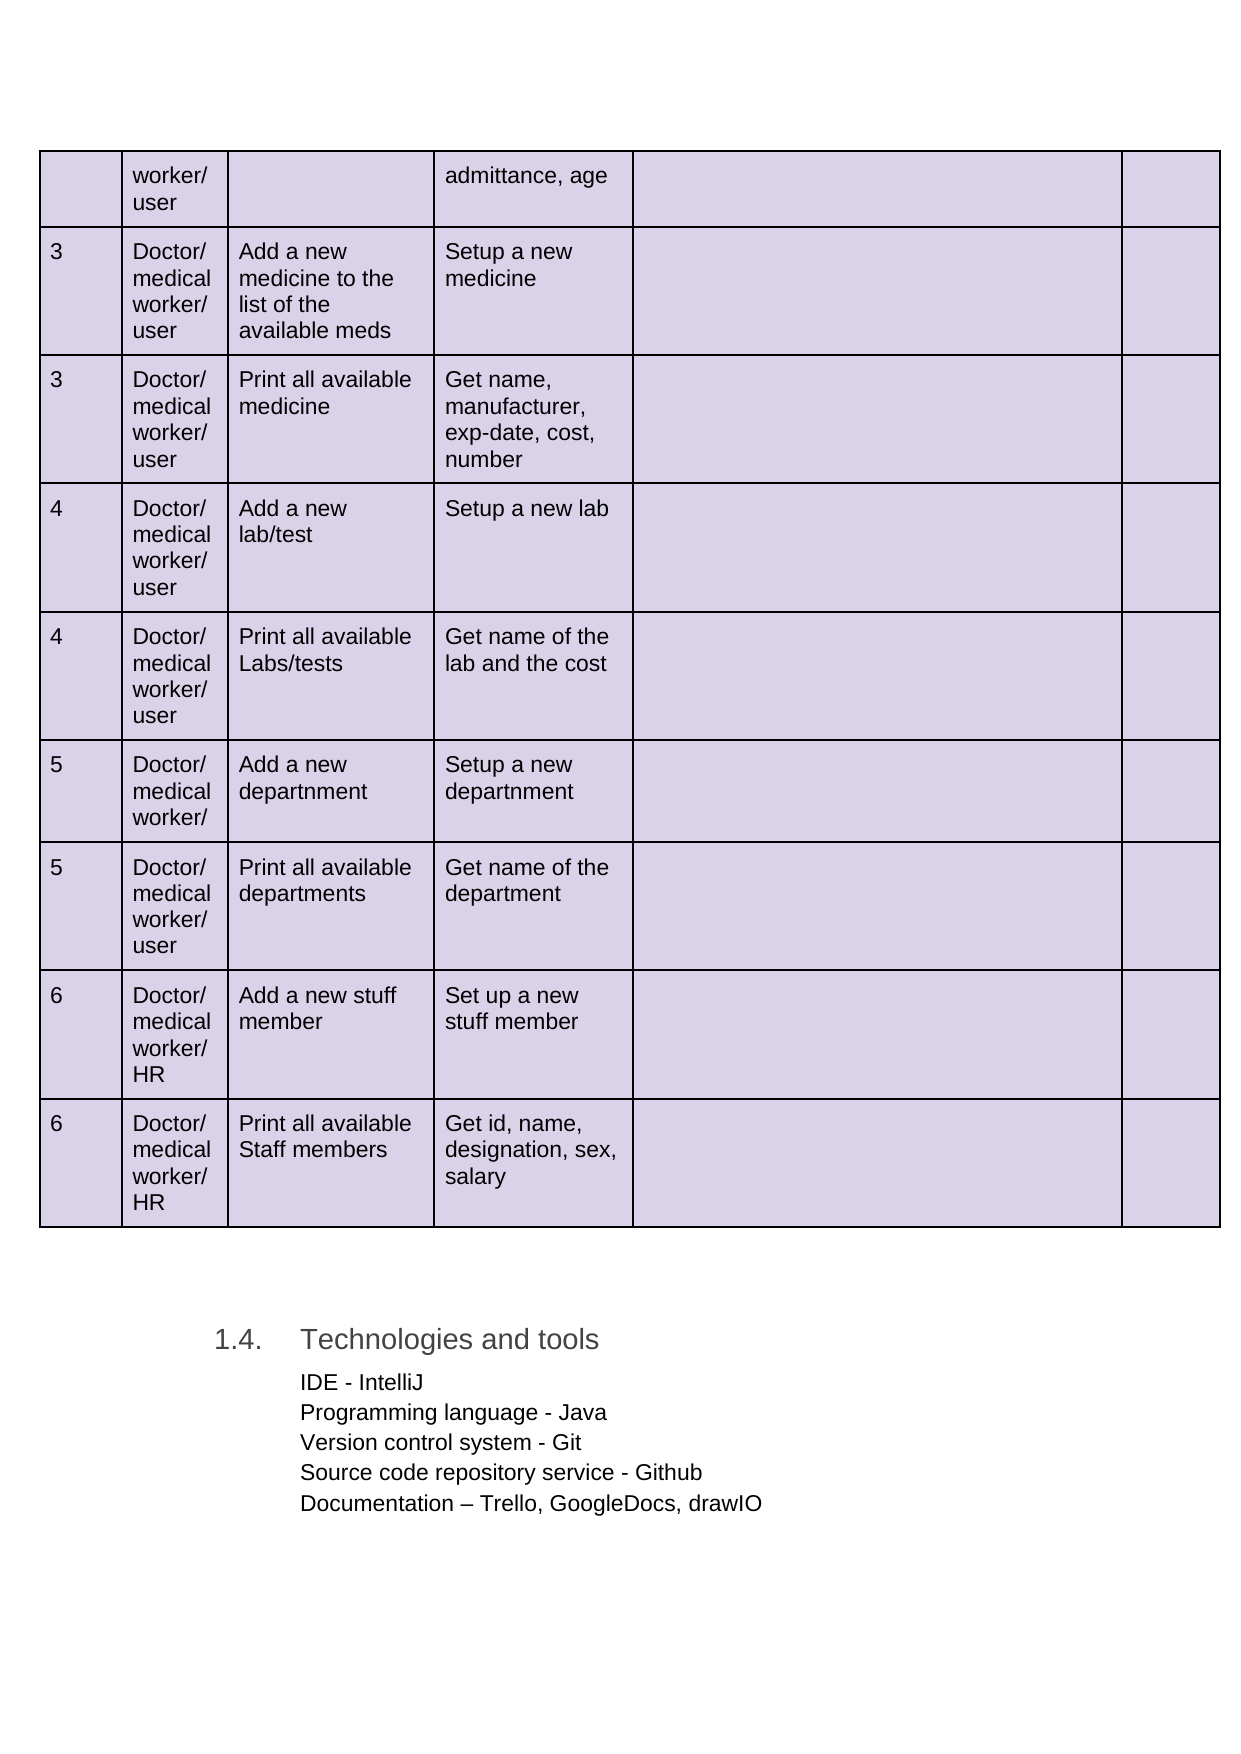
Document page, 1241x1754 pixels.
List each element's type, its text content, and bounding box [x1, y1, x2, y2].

table_cell [634, 613, 1121, 739]
table_cell Add a new medicine to the list of the available meds [229, 228, 433, 354]
subtitle Technologies and tools [262, 1322, 1090, 1355]
table_cell Setup a new medicine [435, 228, 632, 354]
text Source code repository service - Github [225, 1459, 1090, 1486]
table_cell Get name of the lab and the cost [435, 613, 632, 739]
table_cell Print all available medicine [229, 356, 433, 482]
table_cell [634, 741, 1121, 841]
text Documentation – Trello, GoogleDocs, drawIO [225, 1489, 1090, 1516]
table_cell [1123, 228, 1219, 354]
table_cell Get name, manufacturer, exp-date, cost, number [435, 356, 632, 482]
table_cell 3 [41, 356, 121, 482]
table_cell [1123, 1100, 1219, 1226]
table_cell [634, 1100, 1121, 1226]
table_cell Setup a new lab [435, 484, 632, 611]
table_cell [634, 228, 1121, 354]
table_cell [1123, 741, 1219, 841]
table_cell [123, 152, 227, 226]
table_cell [1123, 356, 1219, 482]
text Version control system - Git [225, 1429, 1090, 1455]
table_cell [229, 152, 433, 226]
text IDE - IntelliJ [225, 1369, 1090, 1395]
table_cell 4 [41, 613, 121, 739]
table_cell Setup a new departnment [435, 741, 632, 841]
table_cell Print all available Labs/tests [229, 613, 433, 739]
table_cell Doctor/medical worker/ user [123, 484, 227, 611]
table_cell 5 [41, 741, 121, 841]
table_cell [634, 484, 1121, 611]
table_cell 5 [41, 843, 121, 969]
table_cell Get id, name, designation, sex, salary [435, 1100, 632, 1226]
table_cell [634, 152, 1121, 226]
table_cell Add a new departnment [229, 741, 433, 841]
table_cell 3 [41, 228, 121, 354]
table_cell [1123, 152, 1219, 226]
table_cell 2 [41, 152, 121, 226]
table_cell 6 [41, 971, 121, 1098]
table_cell [634, 843, 1121, 969]
table_cell Print all available Staff members [229, 1100, 433, 1226]
table_cell Doctor/medical worker/HR [123, 971, 227, 1098]
table_cell [1123, 484, 1219, 611]
table_cell Add a new lab/test [229, 484, 433, 611]
table_cell [1123, 971, 1219, 1098]
table_cell 4 [41, 484, 121, 611]
table_cell Doctor/medical worker/ [123, 741, 227, 841]
table_cell Doctor/medical worker/ user [123, 228, 227, 354]
table_cell [1123, 613, 1219, 739]
table_cell Doctor/medical worker/ user [123, 356, 227, 482]
table_cell Doctor/medical worker/HR [123, 1100, 227, 1226]
table_cell Get name of the department [435, 843, 632, 969]
table_cell Doctor/medical worker/ user [123, 843, 227, 969]
table_cell Add a new stuff member [229, 971, 433, 1098]
text Programming language - Java [225, 1399, 1090, 1425]
table_cell [634, 356, 1121, 482]
table_cell Doctor/medical worker/ user [123, 613, 227, 739]
table_cell Set up a new stuff member [435, 971, 632, 1098]
table_cell [1123, 843, 1219, 969]
table_cell [634, 971, 1121, 1098]
table_cell 6 [41, 1100, 121, 1226]
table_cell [435, 152, 632, 226]
table_cell Print all available departments [229, 843, 433, 969]
